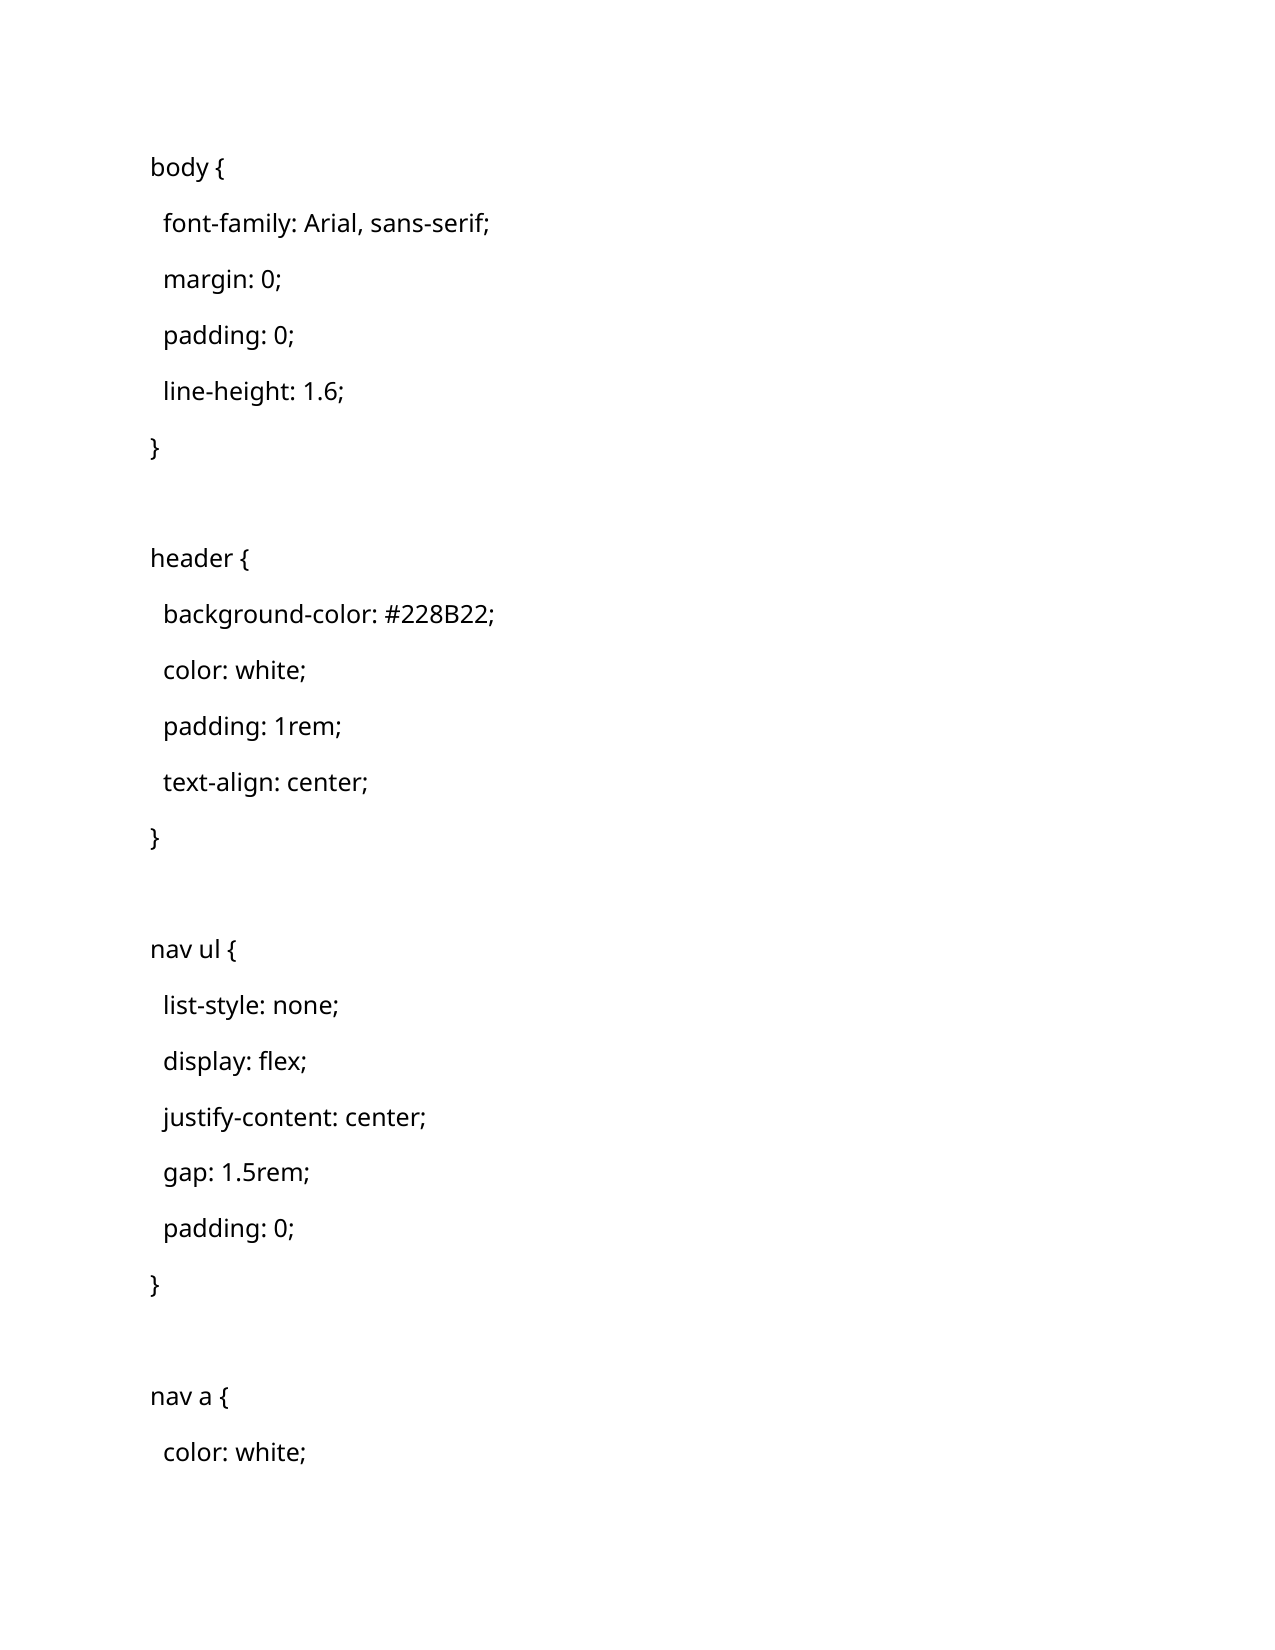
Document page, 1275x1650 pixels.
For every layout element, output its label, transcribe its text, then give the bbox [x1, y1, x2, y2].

text color: white; [150, 652, 1125, 687]
text nav ul { [150, 932, 1125, 966]
text nav a { [150, 1378, 1125, 1412]
text font-family: Arial, sans-serif; [150, 206, 1125, 240]
text padding: 1rem; [150, 708, 1125, 742]
text margin: 0; [150, 262, 1125, 296]
text header { [150, 541, 1125, 575]
text } [150, 429, 1125, 463]
text padding: 0; [150, 1211, 1125, 1245]
text color: white; [150, 1434, 1125, 1468]
text background-color: #228B22; [150, 597, 1125, 631]
text text-align: center; [150, 764, 1125, 798]
text display: flex; [150, 1043, 1125, 1077]
text } [150, 1267, 1125, 1301]
text line-height: 1.6; [150, 373, 1125, 407]
text gap: 1.5rem; [150, 1155, 1125, 1189]
text padding: 0; [150, 317, 1125, 352]
text } [150, 820, 1125, 854]
text body { [150, 150, 1125, 184]
text list-style: none; [150, 987, 1125, 1022]
text justify-content: center; [150, 1099, 1125, 1133]
